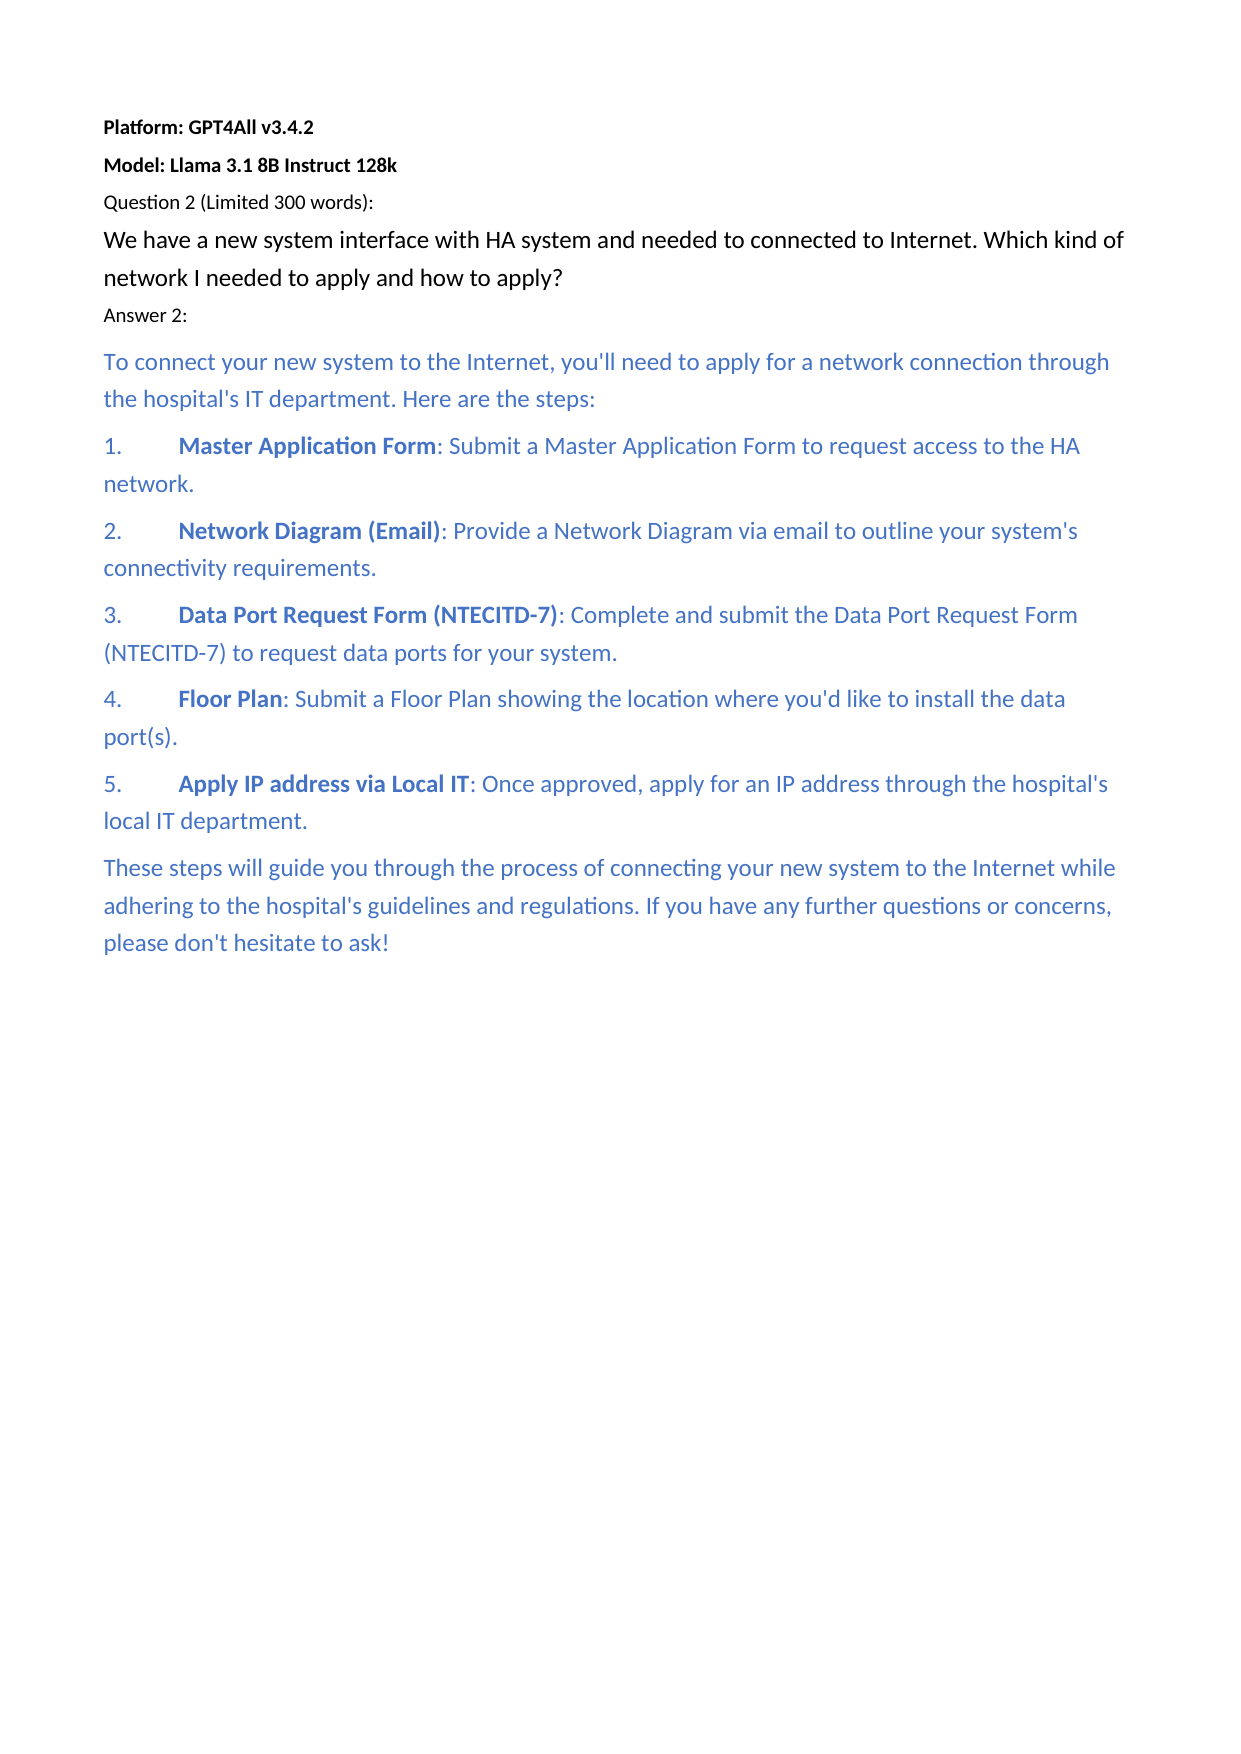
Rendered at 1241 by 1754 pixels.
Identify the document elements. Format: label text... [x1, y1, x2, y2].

text These steps will guide you through the process of connecting your new system to the Internet while adhering to the hospital's guidelines and regulations. If you have any further questions or concerns, please don't hesitate to ask! [103, 849, 1137, 961]
text ﻿﻿To connect your new system to the Internet, you'll need to apply for a network connection through the hospital's IT department. Here are the steps: [103, 343, 1137, 418]
text Platform: GPT4All v3.4.2 [103, 108, 1137, 146]
list Floor Plan: Submit a Floor Plan showing the location where you'd like to install the data port(s). [103, 680, 1137, 755]
text Question 2 (Limited 300 words): [103, 183, 1137, 221]
text Answer 2: [103, 296, 1137, 333]
list Master Application Form: Submit a Master Application Form to request access to the HA network. [103, 427, 1137, 502]
list Data Port Request Form (NTECITD-7): Complete and submit the Data Port Request Form (NTECITD-7) to request data ports for your system. [103, 596, 1137, 671]
list Apply IP address via Local IT: Once approved, apply for an IP address through the hospital's local IT department. [103, 764, 1137, 839]
text Model: Llama 3.1 8B Instruct 128k [103, 146, 1137, 183]
list Network Diagram (Email): Provide a Network Diagram via email to outline your system's connectivity requirements. [103, 511, 1137, 586]
text We have a new system interface with HA system and needed to connected to Internet. Which kind of network I needed to apply and how to apply? [103, 221, 1137, 296]
